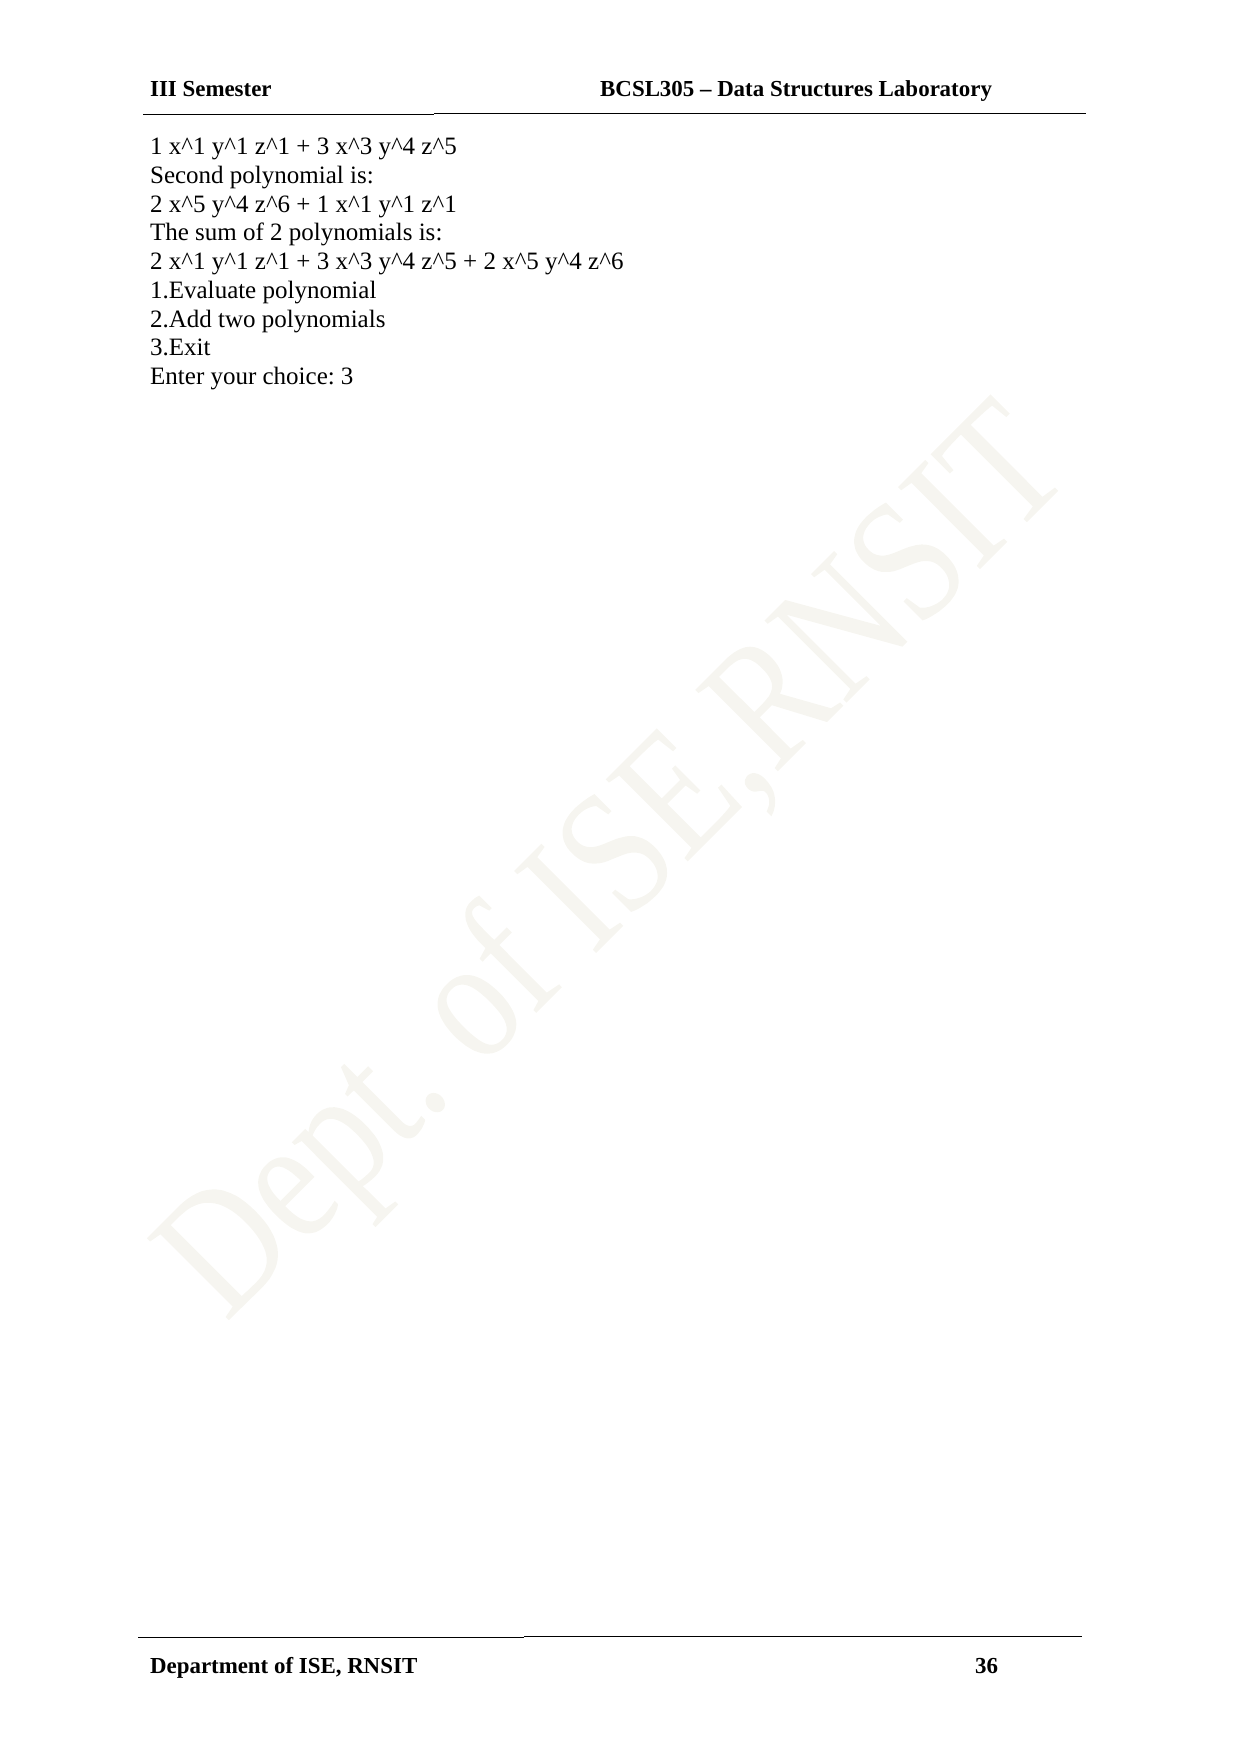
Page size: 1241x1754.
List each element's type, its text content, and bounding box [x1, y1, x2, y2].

text 1.Evaluate polynomial [150, 275, 1090, 304]
text The sum of 2 polynomials is: [150, 217, 1090, 246]
text 1 x^1 y^1 z^1 + 3 x^3 y^4 z^5 [150, 131, 1090, 160]
text 2 x^1 y^1 z^1 + 3 x^3 y^4 z^5 + 2 x^5 y^4 z^6 [150, 246, 1090, 275]
text 2.Add two polynomials [150, 304, 1090, 332]
text Enter your choice: 3 [150, 361, 1090, 390]
text 3.Exit [150, 332, 1090, 361]
text 2 x^5 y^4 z^6 + 1 x^1 y^1 z^1 [150, 189, 1090, 217]
text Second polynomial is: [150, 160, 1090, 189]
